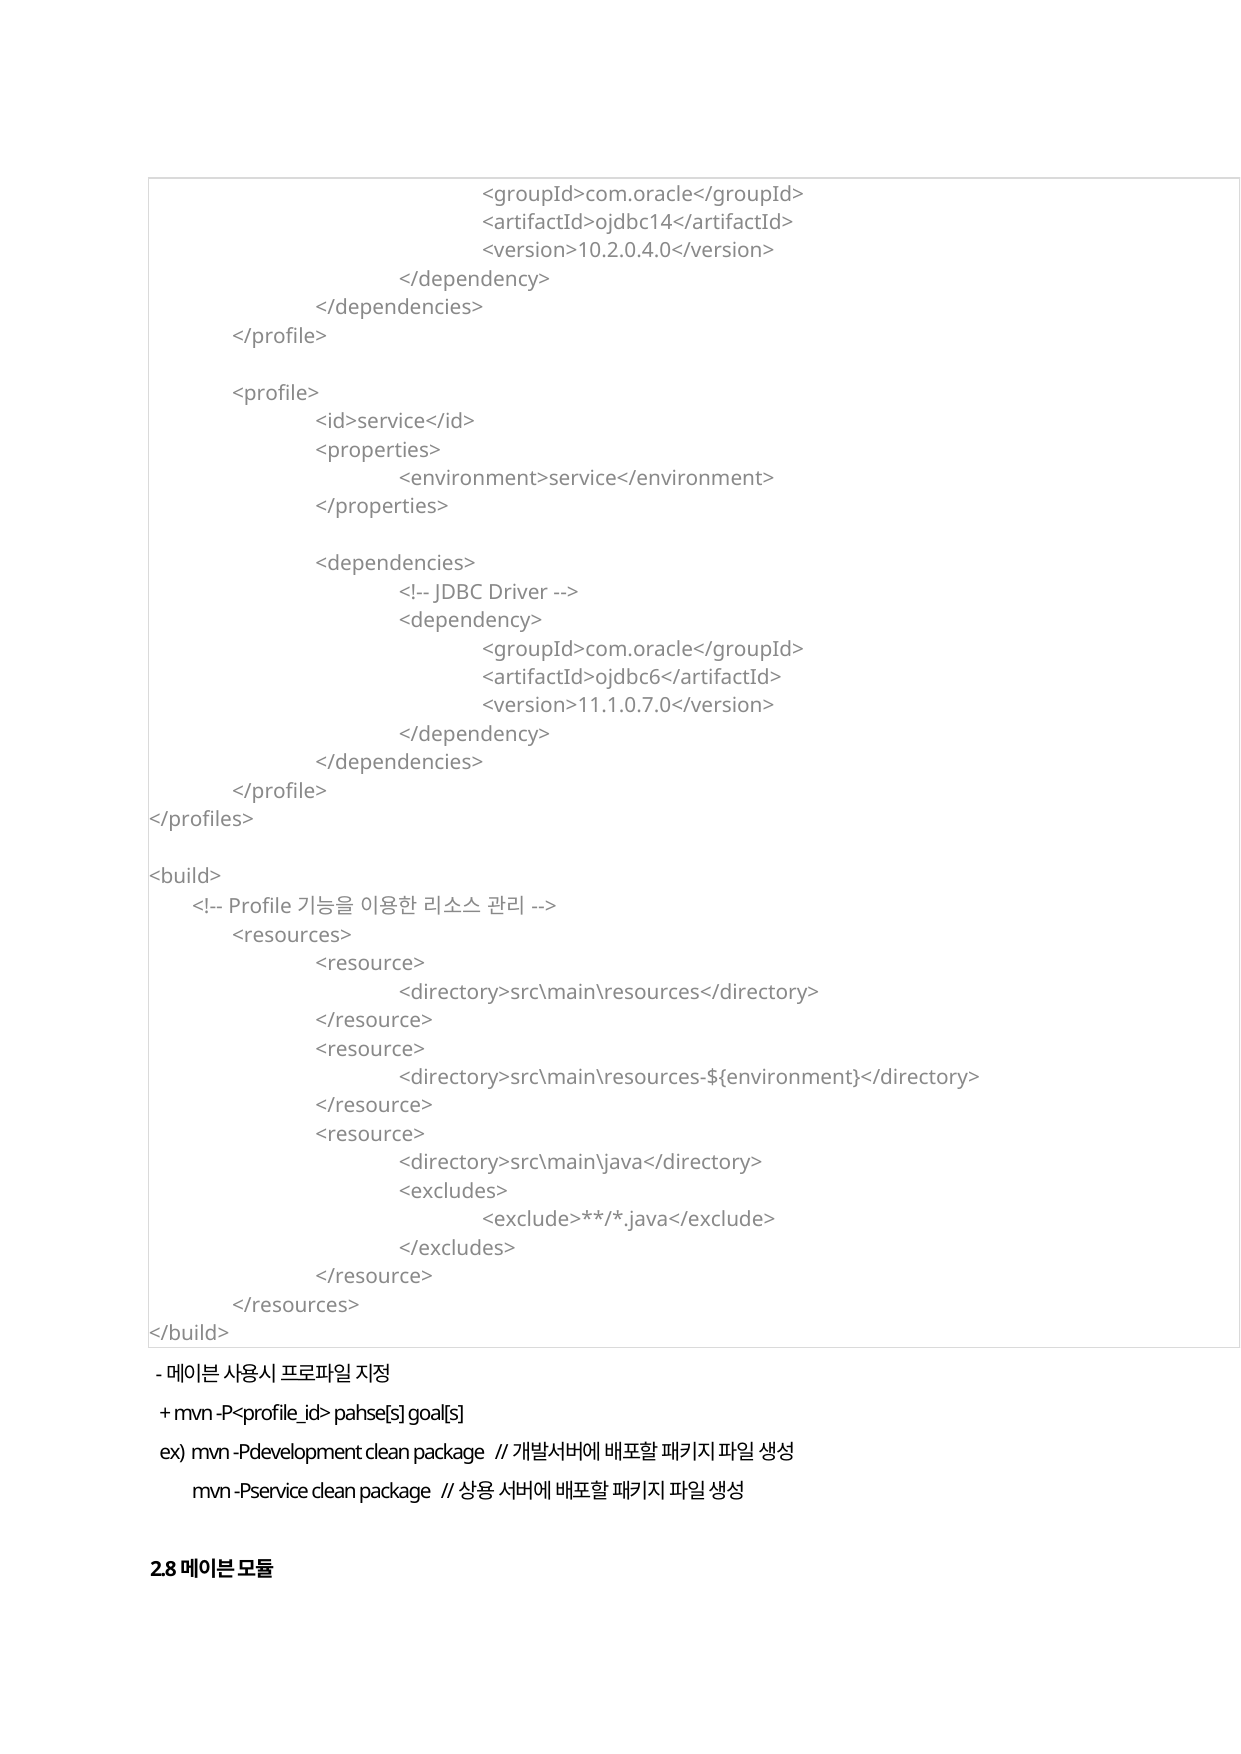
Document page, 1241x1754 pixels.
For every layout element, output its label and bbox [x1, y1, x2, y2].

text [150, 1348, 1090, 1582]
table_header [149, 179, 1239, 1347]
